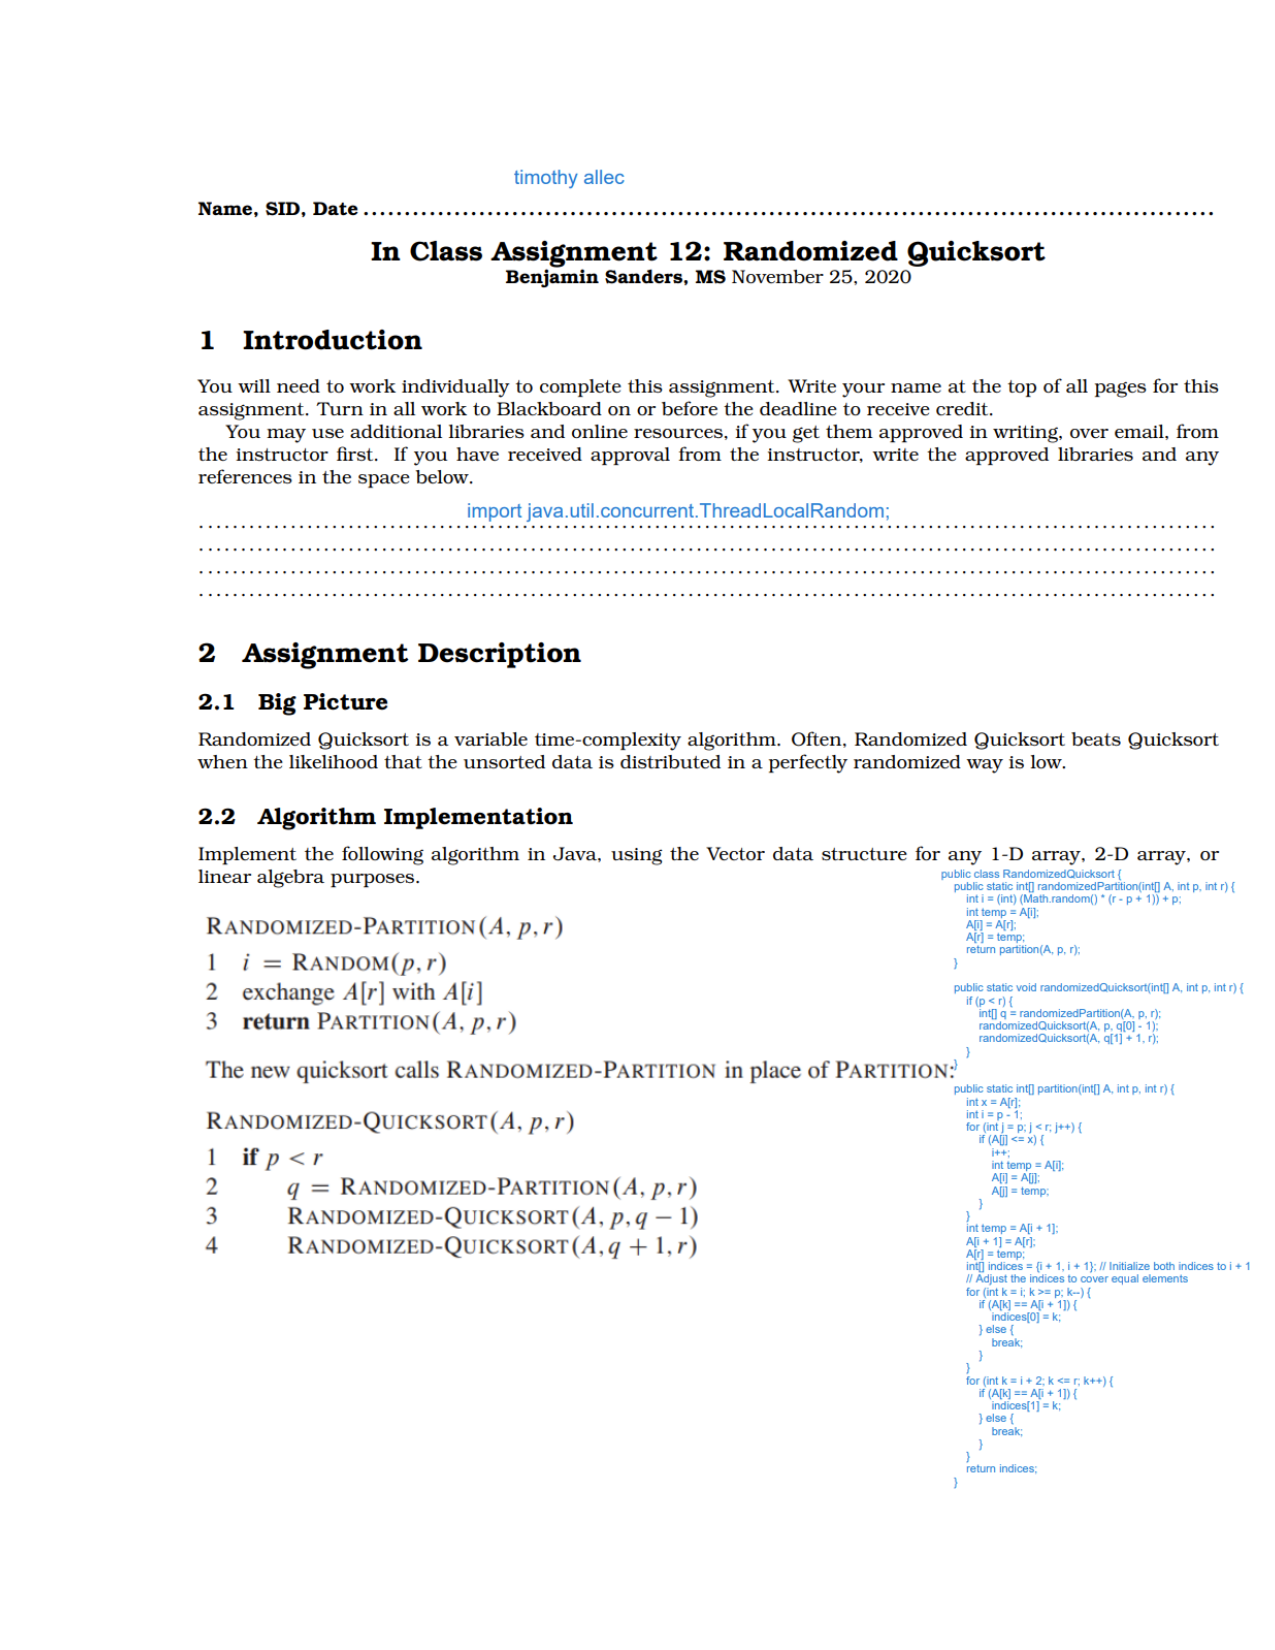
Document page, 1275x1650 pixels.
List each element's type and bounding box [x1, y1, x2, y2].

picture [150, 150, 1275, 1501]
